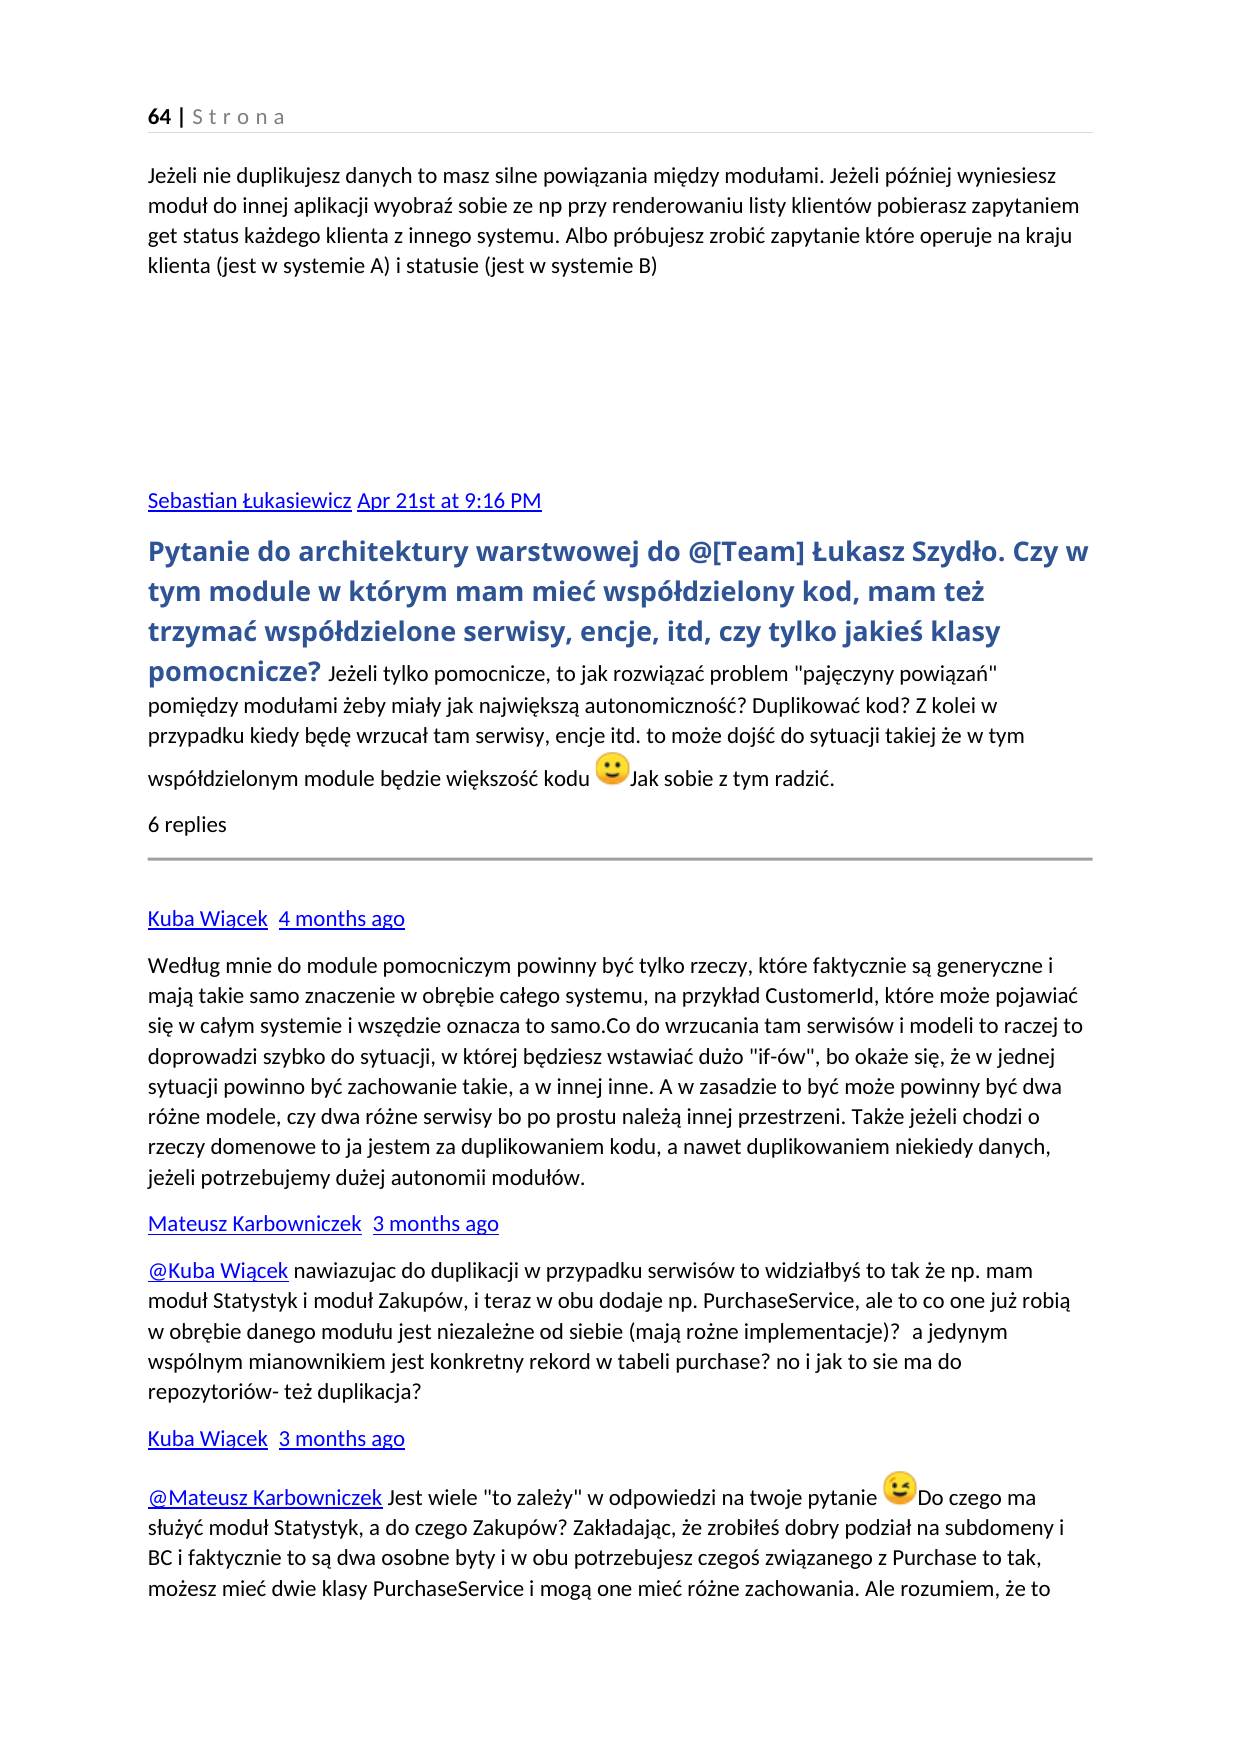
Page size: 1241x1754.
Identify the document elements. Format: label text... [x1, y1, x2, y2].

text 6 replies [148, 811, 1093, 839]
text Według mnie do module pomocniczym powinny być tylko rzeczy, które faktycznie są generyczne i mają takie samo znaczenie w obrębie całego systemu, na przykład CustomerId, które może pojawiać się w całym systemie i wszędzie oznacza to samo.Co do wrzucania tam serwisów i modeli to raczej to doprowadzi szybko do sytuacji, w której będziesz wstawiać dużo "if-ów", bo okaże się, że w jednej sytuacji powinno być zachowanie takie, a w innej inne. A w zasadzie to być może powinny być dwa różne modele, czy dwa różne serwisy bo po prostu należą innej przestrzeni. Także jeżeli chodzi o rzeczy domenowe to ja jestem za duplikowaniem kodu, a nawet duplikowaniem niekiedy danych, jeżeli potrzebujemy dużej autonomii modułów. [148, 951, 1093, 1191]
picture [595, 751, 630, 786]
text Pytanie do architektury warstwowej do @[Team] Łukasz Szydło. Czy w tym module w którym mam mieć współdzielony kod, mam też trzymać współdzielone serwisy, encje, itd, czy tylko jakieś klasy pomocnicze? Jeżeli tylko pomocnicze, to jak rozwiązać problem "pajęczyny powiązań" pomiędzy modułami żeby miały jak największą autonomiczność? Duplikować kod? Z kolei w przypadku kiedy będę wrzucał tam serwisy, encje itd. to może dojść do sytuacji takiej że w tym współdzielonym module będzie większość kodu Jak sobie z tym radzić. [148, 533, 1093, 792]
text @Kuba Wiącek nawiazujac do duplikacji w przypadku serwisów to widziałbyś to tak że np. mam moduł Statystyk i moduł Zakupów, i teraz w obu dodaje np. PurchaseService, ale to co one już robią w obrębie danego modułu jest niezależne od siebie (mają rożne implementacje)? a jedynym wspólnym mianownikiem jest konkretny rekord w tabeli purchase? no i jak to sie ma do repozytoriów- też duplikacja? [148, 1256, 1093, 1405]
text Jeżeli nie duplikujesz danych to masz silne powiązania między modułami. Jeżeli później wyniesiesz moduł do innej aplikacji wyobraź sobie ze np przy renderowaniu listy klientów pobierasz zapytaniem get status każdego klienta z innego systemu. Albo próbujesz zrobić zapytanie które operuje na kraju klienta (jest w systemie A) i statusie (jest w systemie B) [148, 161, 1093, 279]
text Sebastian Łukasiewicz Apr 21st at 9:16 PM [148, 486, 1093, 514]
text Kuba Wiącek 3 months ago [148, 1424, 1093, 1452]
text Kuba Wiącek 4 months ago [148, 904, 1093, 932]
picture [883, 1471, 918, 1506]
text Mateusz Karbowniczek 3 months ago [148, 1209, 1093, 1238]
